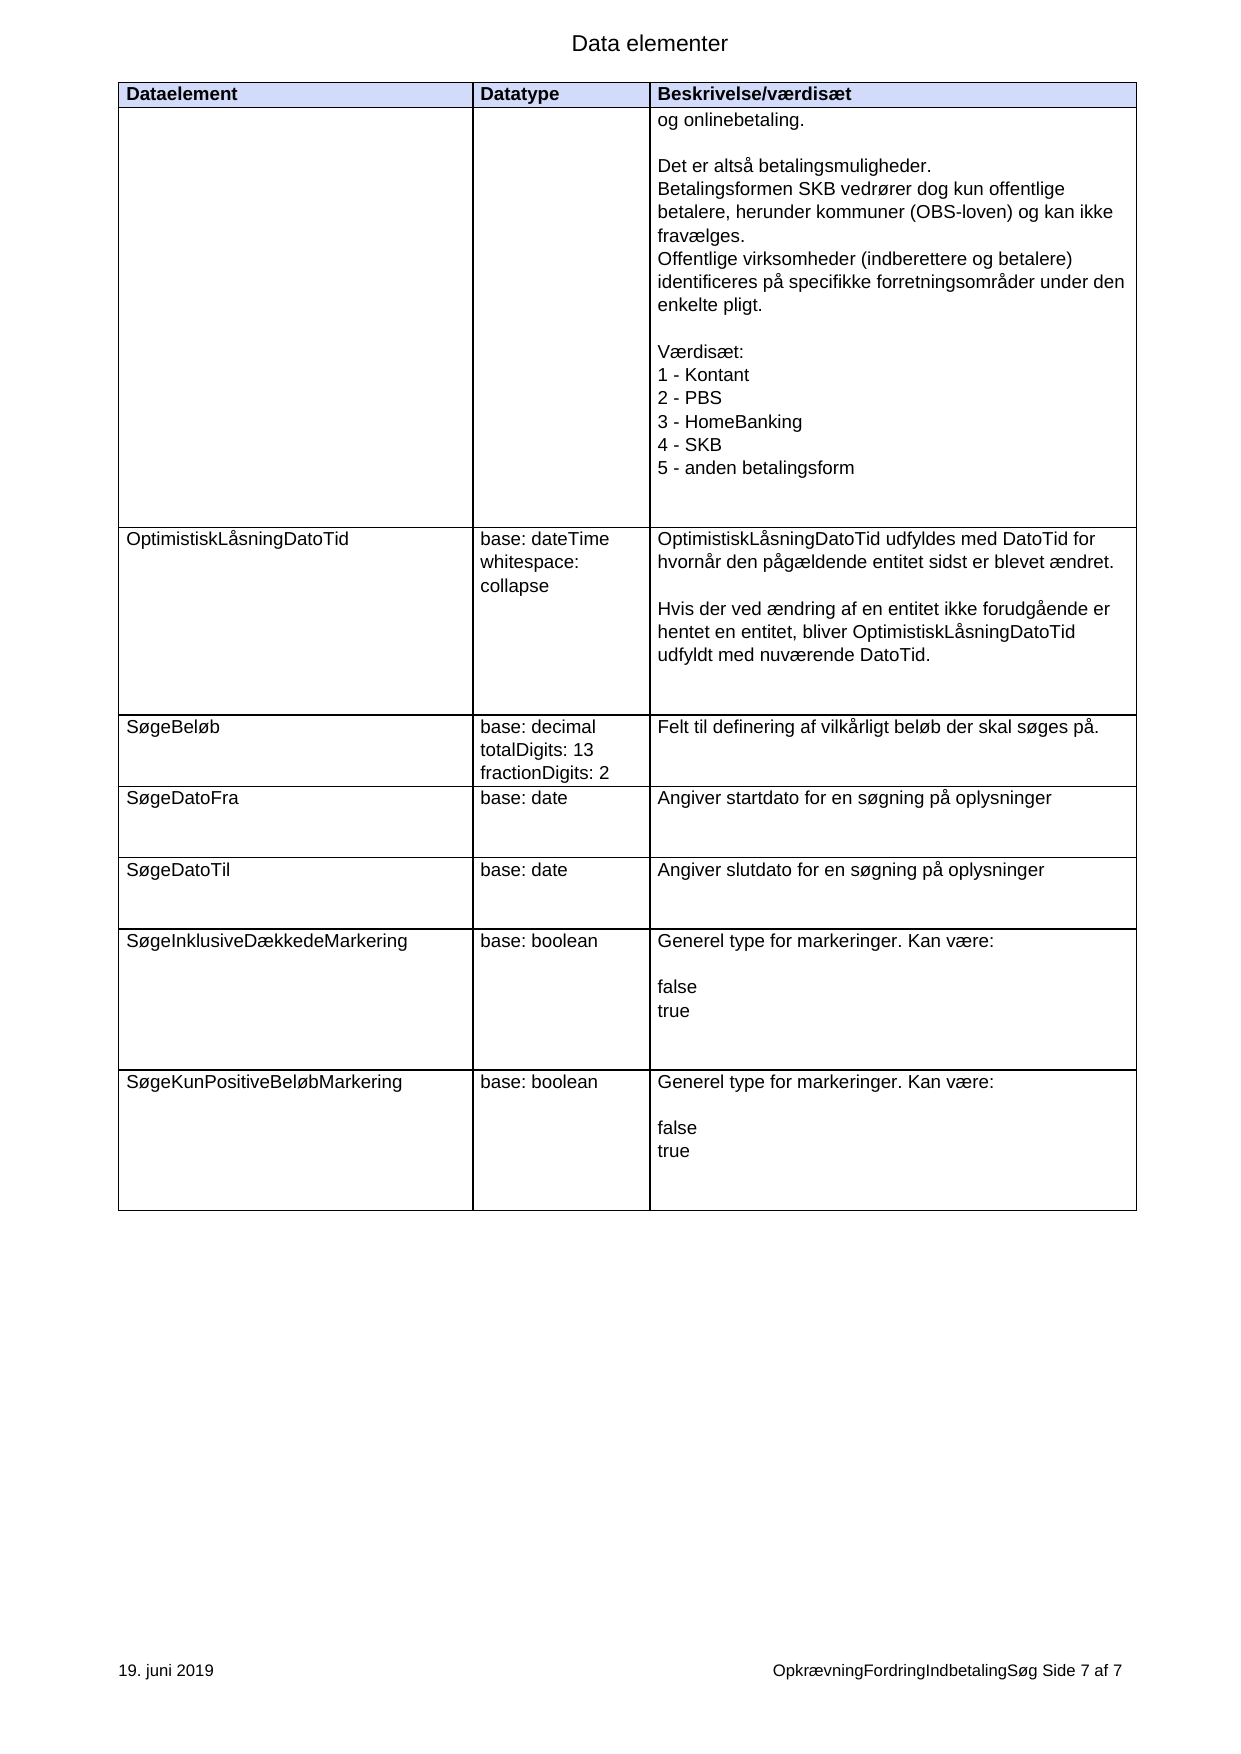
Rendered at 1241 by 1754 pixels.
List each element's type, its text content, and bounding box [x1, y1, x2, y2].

table_cell Generel type for markeringer. Kan være: false true [651, 930, 1136, 1069]
table_cell SøgeKunPositiveBeløbMarkering [119, 1071, 472, 1210]
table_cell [474, 108, 649, 527]
table_header Dataelement [119, 83, 472, 107]
table_cell SøgeDatoTil [119, 858, 472, 928]
table_cell SøgeDatoFra [119, 787, 472, 857]
table_cell SøgeInklusiveDækkedeMarkering [119, 930, 472, 1069]
table_cell base: date [474, 858, 649, 928]
table_cell OptimistiskLåsningDatoTid [119, 528, 472, 714]
table_cell base: boolean [474, 1071, 649, 1210]
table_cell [651, 108, 1136, 527]
table_cell base: dateTime whitespace: collapse [474, 528, 649, 714]
table_cell Angiver startdato for en søgning på oplysninger [651, 787, 1136, 857]
table_cell base: decimal totalDigits: 13 fractionDigits: 2 [474, 716, 649, 786]
table_cell OptimistiskLåsningDatoTid udfyldes med DatoTid for hvornår den pågældende entitet sidst er blevet ændret. Hvis der ved ændring af en entitet ikke forudgående er hentet en entitet, bliver OptimistiskLåsningDatoTid udfyldt med nuværende DatoTid. [651, 528, 1136, 714]
table_cell Angiver slutdato for en søgning på oplysninger [651, 858, 1136, 928]
table_cell Felt til definering af vilkårligt beløb der skal søges på. [651, 716, 1136, 786]
table_cell Generel type for markeringer. Kan være: false true [651, 1071, 1136, 1210]
table_cell base: boolean [474, 930, 649, 1069]
table_header Datatype [474, 83, 649, 107]
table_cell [119, 108, 472, 527]
table_cell SøgeBeløb [119, 716, 472, 786]
table_header Beskrivelse/værdisæt [651, 83, 1136, 107]
table_cell base: date [474, 787, 649, 857]
